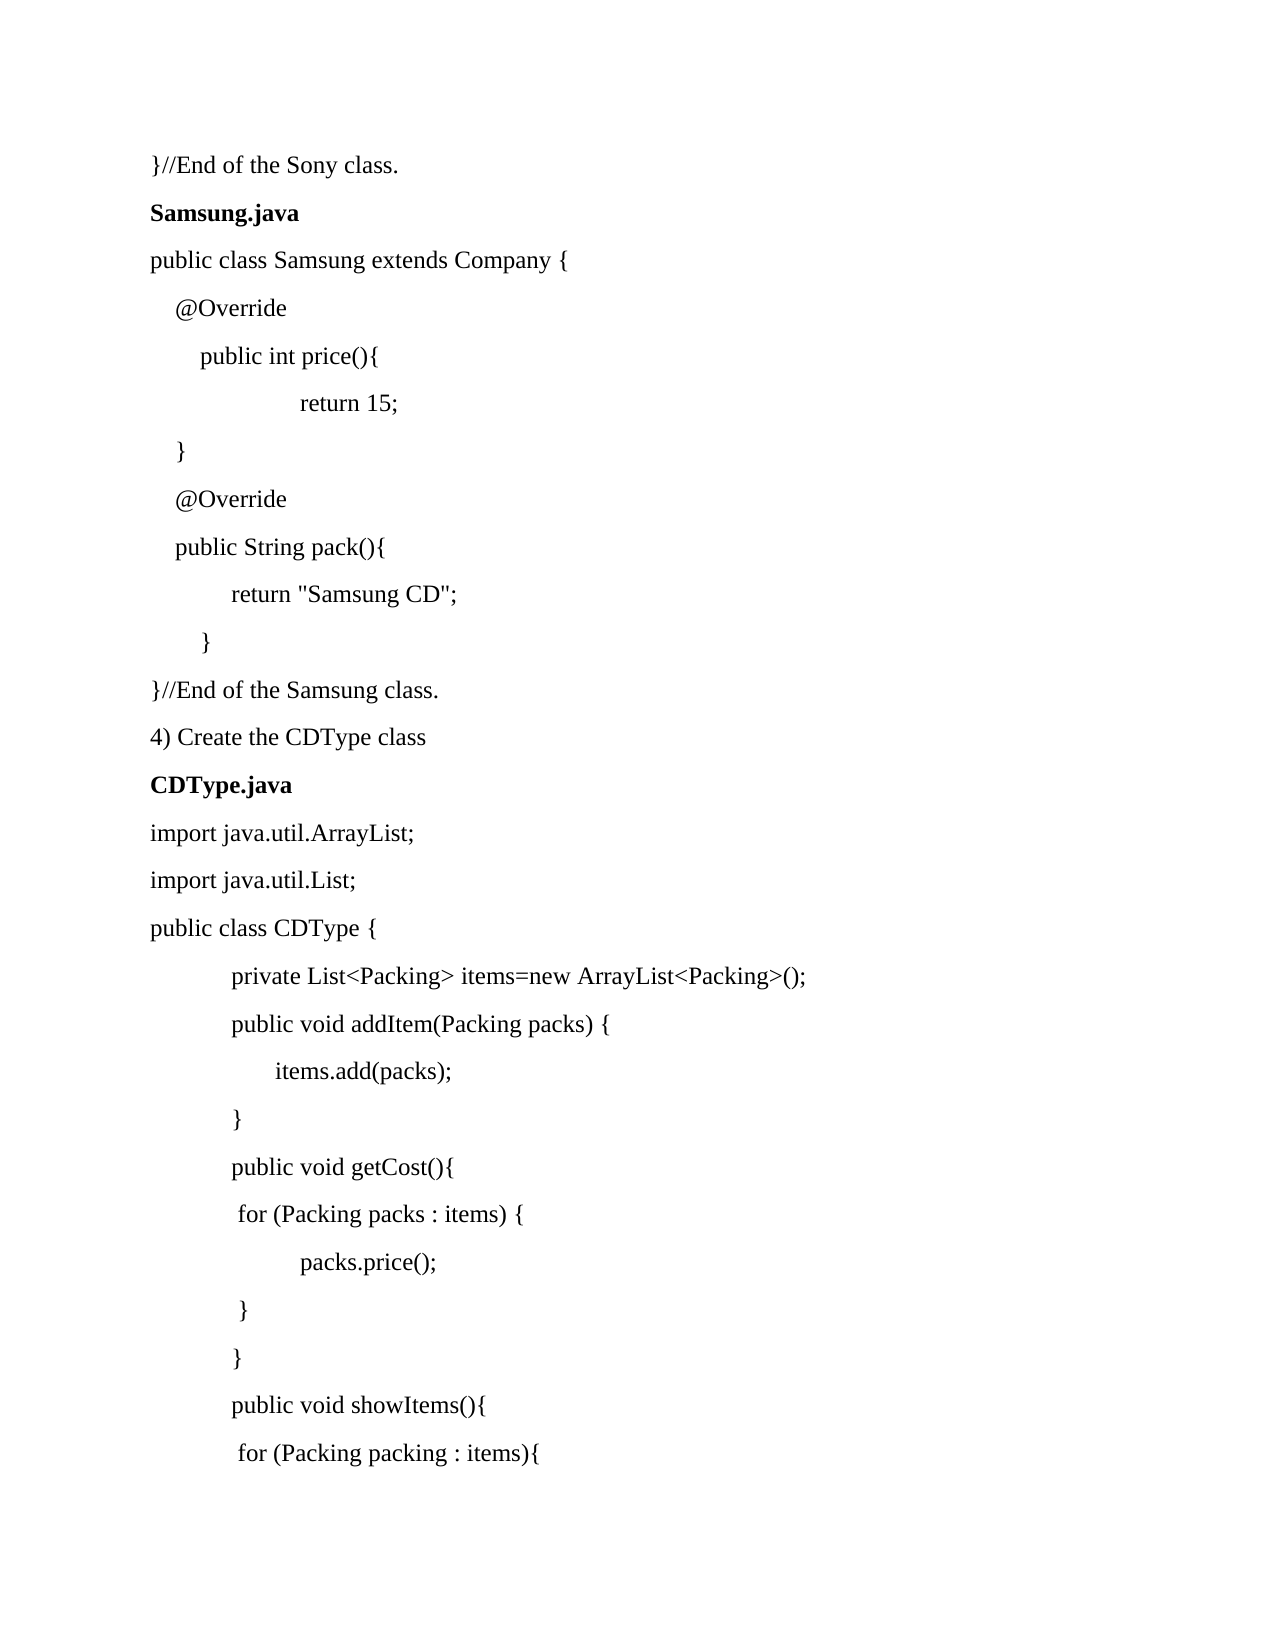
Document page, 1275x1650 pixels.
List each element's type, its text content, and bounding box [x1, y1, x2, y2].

text for (Packing packing : items){ [150, 1438, 1125, 1467]
text items.add(packs); [150, 1056, 1125, 1085]
text } [150, 1343, 1125, 1371]
text private List<Packing> items=new ArrayList<Packing>(); [150, 961, 1125, 990]
text } [150, 627, 1125, 656]
text @Override [150, 484, 1125, 513]
text public void showItems(){ [150, 1390, 1125, 1419]
text public String pack(){ [150, 532, 1125, 560]
text } [150, 436, 1125, 465]
text public class CDType { [150, 913, 1125, 942]
text @Override [150, 293, 1125, 322]
text } [150, 1104, 1125, 1133]
text Samsung.java [150, 198, 1125, 226]
text public void getCost(){ [150, 1152, 1125, 1181]
text return 15; [150, 388, 1125, 417]
text packs.price(); [150, 1247, 1125, 1276]
text }//End of the Samsung class. [150, 675, 1125, 703]
text public class Samsung extends Company { [150, 245, 1125, 274]
text CDType.java [150, 770, 1125, 799]
text }//End of the Sony class. [150, 150, 1125, 179]
text for (Packing packs : items) { [150, 1199, 1125, 1228]
text public int price(){ [150, 341, 1125, 369]
text return "Samsung CD"; [150, 579, 1125, 608]
text import java.util.ArrayList; [150, 818, 1125, 847]
text public void addItem(Packing packs) { [150, 1009, 1125, 1037]
text } [150, 1295, 1125, 1324]
text 4) Create the CDType class [150, 722, 1125, 751]
text import java.util.List; [150, 866, 1125, 894]
